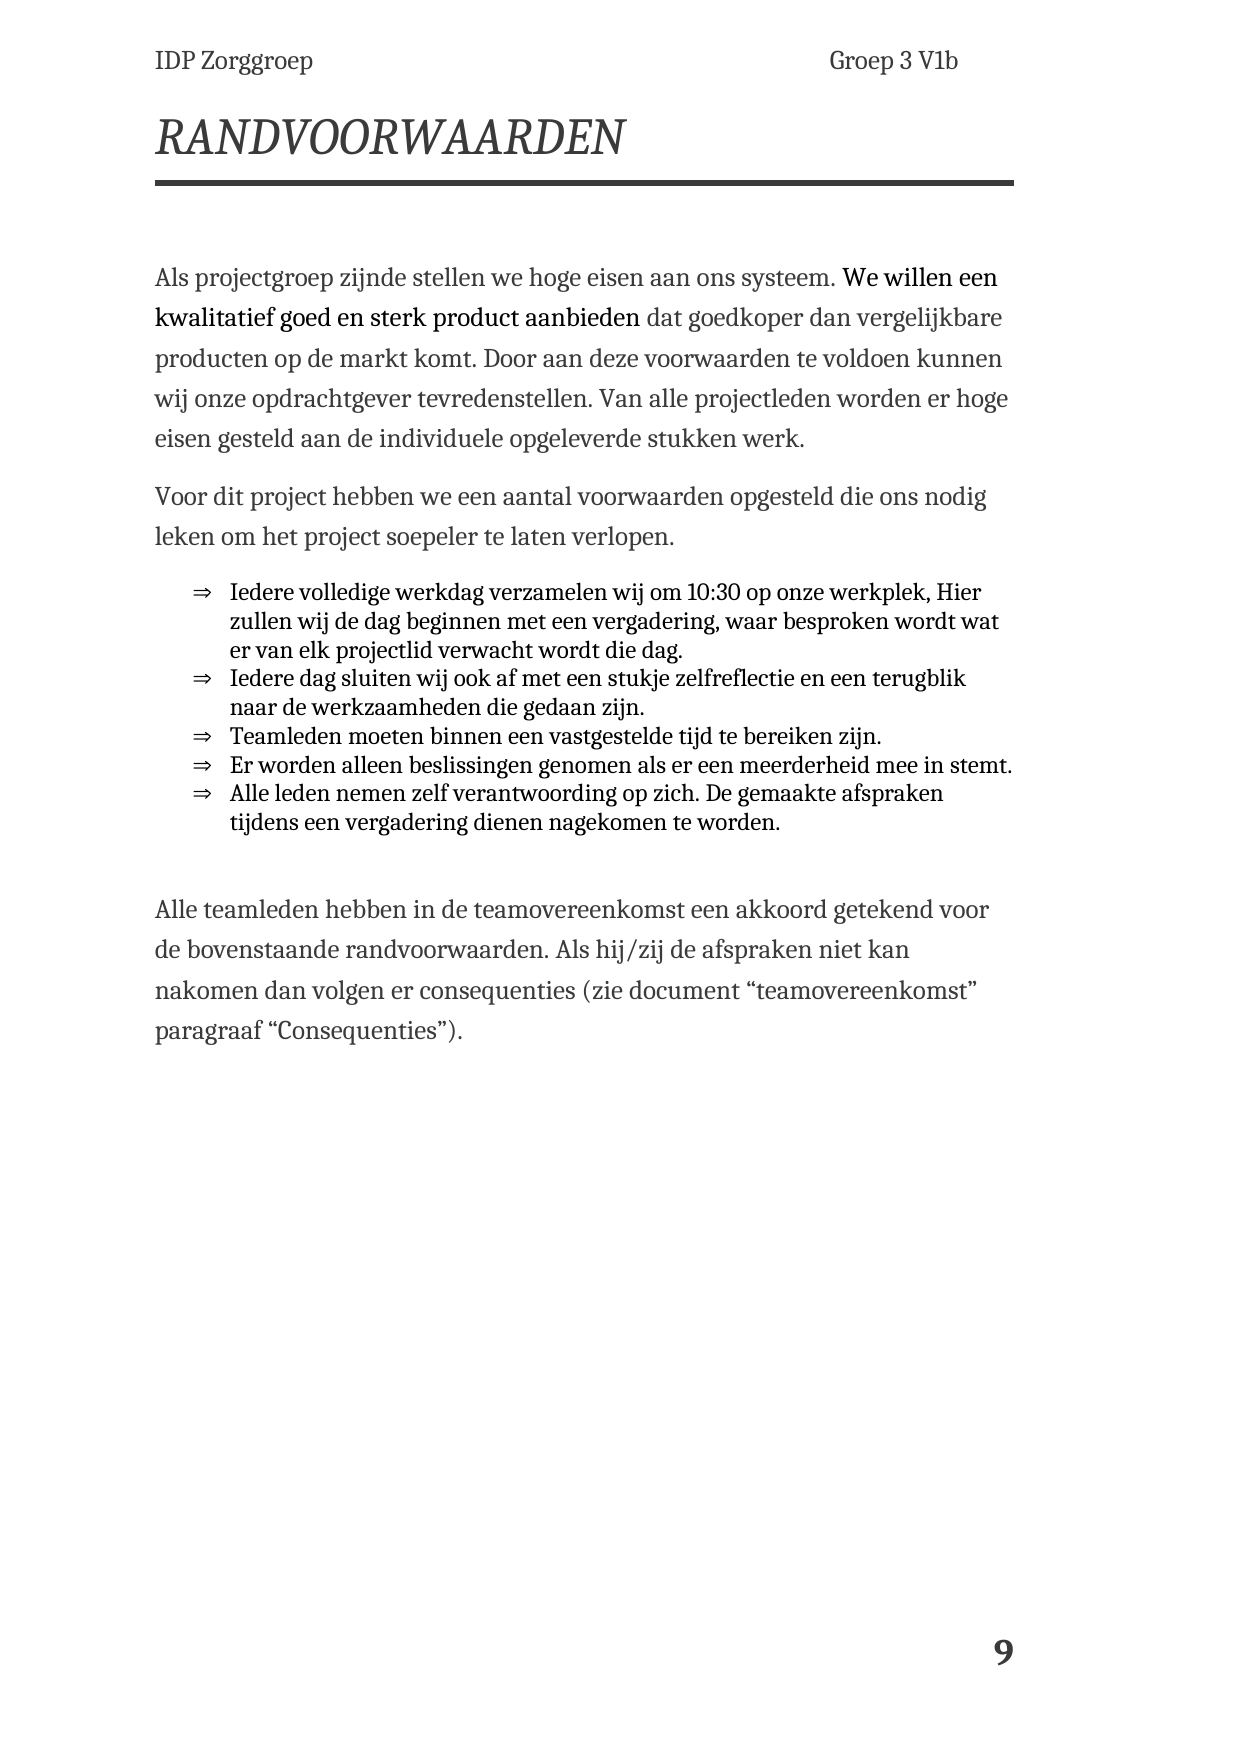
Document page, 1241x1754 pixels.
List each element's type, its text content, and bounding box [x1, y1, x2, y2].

list Alle leden nemen zelf verantwoording op zich. De gemaakte afspraken tijdens een vergadering dienen nagekomen te worden. [192, 779, 1014, 837]
subtitle Randvoorwaarden [154, 107, 1014, 186]
list Teamleden moeten binnen een vastgestelde tijd te bereiken zijn. [192, 722, 1014, 751]
text Alle teamleden hebben in de teamovereenkomst een akkoord getekend voor de bovenstaande randvoorwaarden. Als hij/zij de afspraken niet kan nakomen dan volgen er consequenties (zie document “teamovereenkomst” paragraaf “Consequenties”). [154, 894, 1014, 1046]
list Iedere volledige werkdag verzamelen wij om 10:30 op onze werkplek, Hier zullen wij de dag beginnen met een vergadering, waar besproken wordt wat er van elk projectlid verwacht wordt die dag. [192, 578, 1014, 664]
list Iedere dag sluiten wij ook af met een stukje zelfreflectie en een terugblik naar de werkzaamheden die gedaan zijn. [192, 664, 1014, 722]
text Voor dit project hebben we een aantal voorwaarden opgesteld die ons nodig leken om het project soepeler te laten verlopen. [154, 481, 1014, 552]
list Er worden alleen beslissingen genomen als er een meerderheid mee in stemt. [192, 751, 1014, 779]
text Als projectgroep zijnde stellen we hoge eisen aan ons systeem. We willen een kwalitatief goed en sterk product aanbieden dat goedkoper dan vergelijkbare producten op de markt komt. Door aan deze voorwaarden te voldoen kunnen wij onze opdrachtgever tevredenstellen. Van alle projectleden worden er hoge eisen gesteld aan de individuele opgeleverde stukken werk. [154, 262, 1014, 454]
